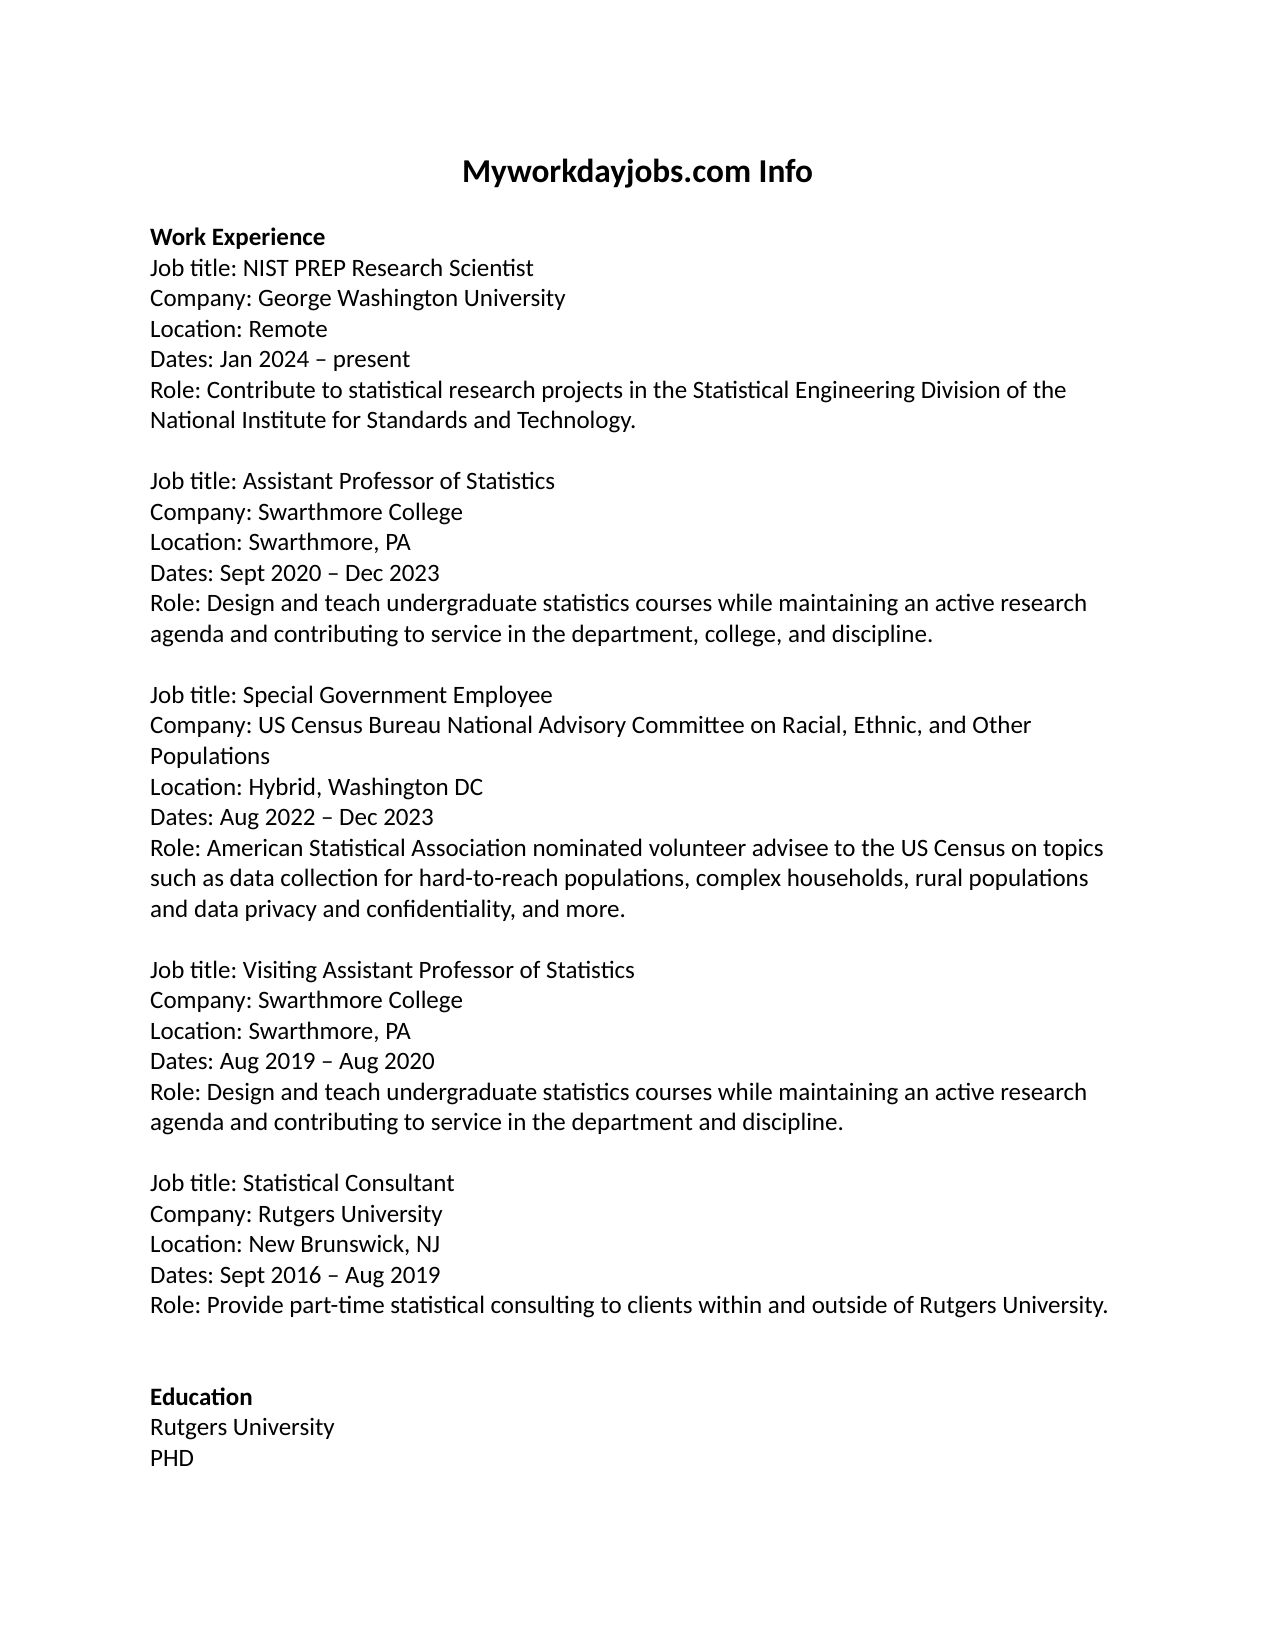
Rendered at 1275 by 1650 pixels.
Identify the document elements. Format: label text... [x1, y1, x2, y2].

text Job title: Special Government Employee [150, 679, 1125, 709]
text Role: Contribute to statistical research projects in the Statistical Engineering Division of the National Institute for Standards and Technology. [150, 374, 1125, 435]
text Role: Design and teach undergraduate statistics courses while maintaining an active research agenda and contributing to service in the department, college, and discipline. [150, 587, 1125, 648]
text Job title: NIST PREP Research Scientist [150, 252, 1125, 282]
text Rutgers University [150, 1412, 1125, 1442]
text Job title: Statistical Consultant [150, 1167, 1125, 1198]
text Location: Swarthmore, PA [150, 1015, 1125, 1045]
text Company: Swarthmore College [150, 984, 1125, 1015]
text Company: George Washington University [150, 282, 1125, 313]
text Dates: Sept 2020 – Dec 2023 [150, 557, 1125, 587]
text PHD [150, 1442, 1125, 1473]
text Location: Hybrid, Washington DC [150, 771, 1125, 801]
text Education [150, 1381, 1125, 1412]
text Company: Swarthmore College [150, 496, 1125, 526]
text Role: Provide part-time statistical consulting to clients within and outside of Rutgers University. [150, 1289, 1125, 1320]
text Role: Design and teach undergraduate statistics courses while maintaining an active research agenda and contributing to service in the department and discipline. [150, 1076, 1125, 1137]
text Myworkdayjobs.com Info [150, 150, 1125, 191]
text Job title: Assistant Professor of Statistics [150, 465, 1125, 496]
text Role: American Statistical Association nominated volunteer advisee to the US Census on topics such as data collection for hard-to-reach populations, complex households, rural populations and data privacy and confidentiality, and more. [150, 832, 1125, 923]
text Location: New Brunswick, NJ [150, 1228, 1125, 1259]
text Company: Rutgers University [150, 1198, 1125, 1228]
text Location: Remote [150, 313, 1125, 343]
text Company: US Census Bureau National Advisory Committee on Racial, Ethnic, and Other Populations [150, 709, 1125, 771]
text Dates: Aug 2022 – Dec 2023 [150, 801, 1125, 832]
text Dates: Aug 2019 – Aug 2020 [150, 1045, 1125, 1076]
text Location: Swarthmore, PA [150, 526, 1125, 557]
text Dates: Jan 2024 – present [150, 343, 1125, 374]
text Dates: Sept 2016 – Aug 2019 [150, 1259, 1125, 1289]
text Work Experience [150, 221, 1125, 252]
text Job title: Visiting Assistant Professor of Statistics [150, 954, 1125, 984]
